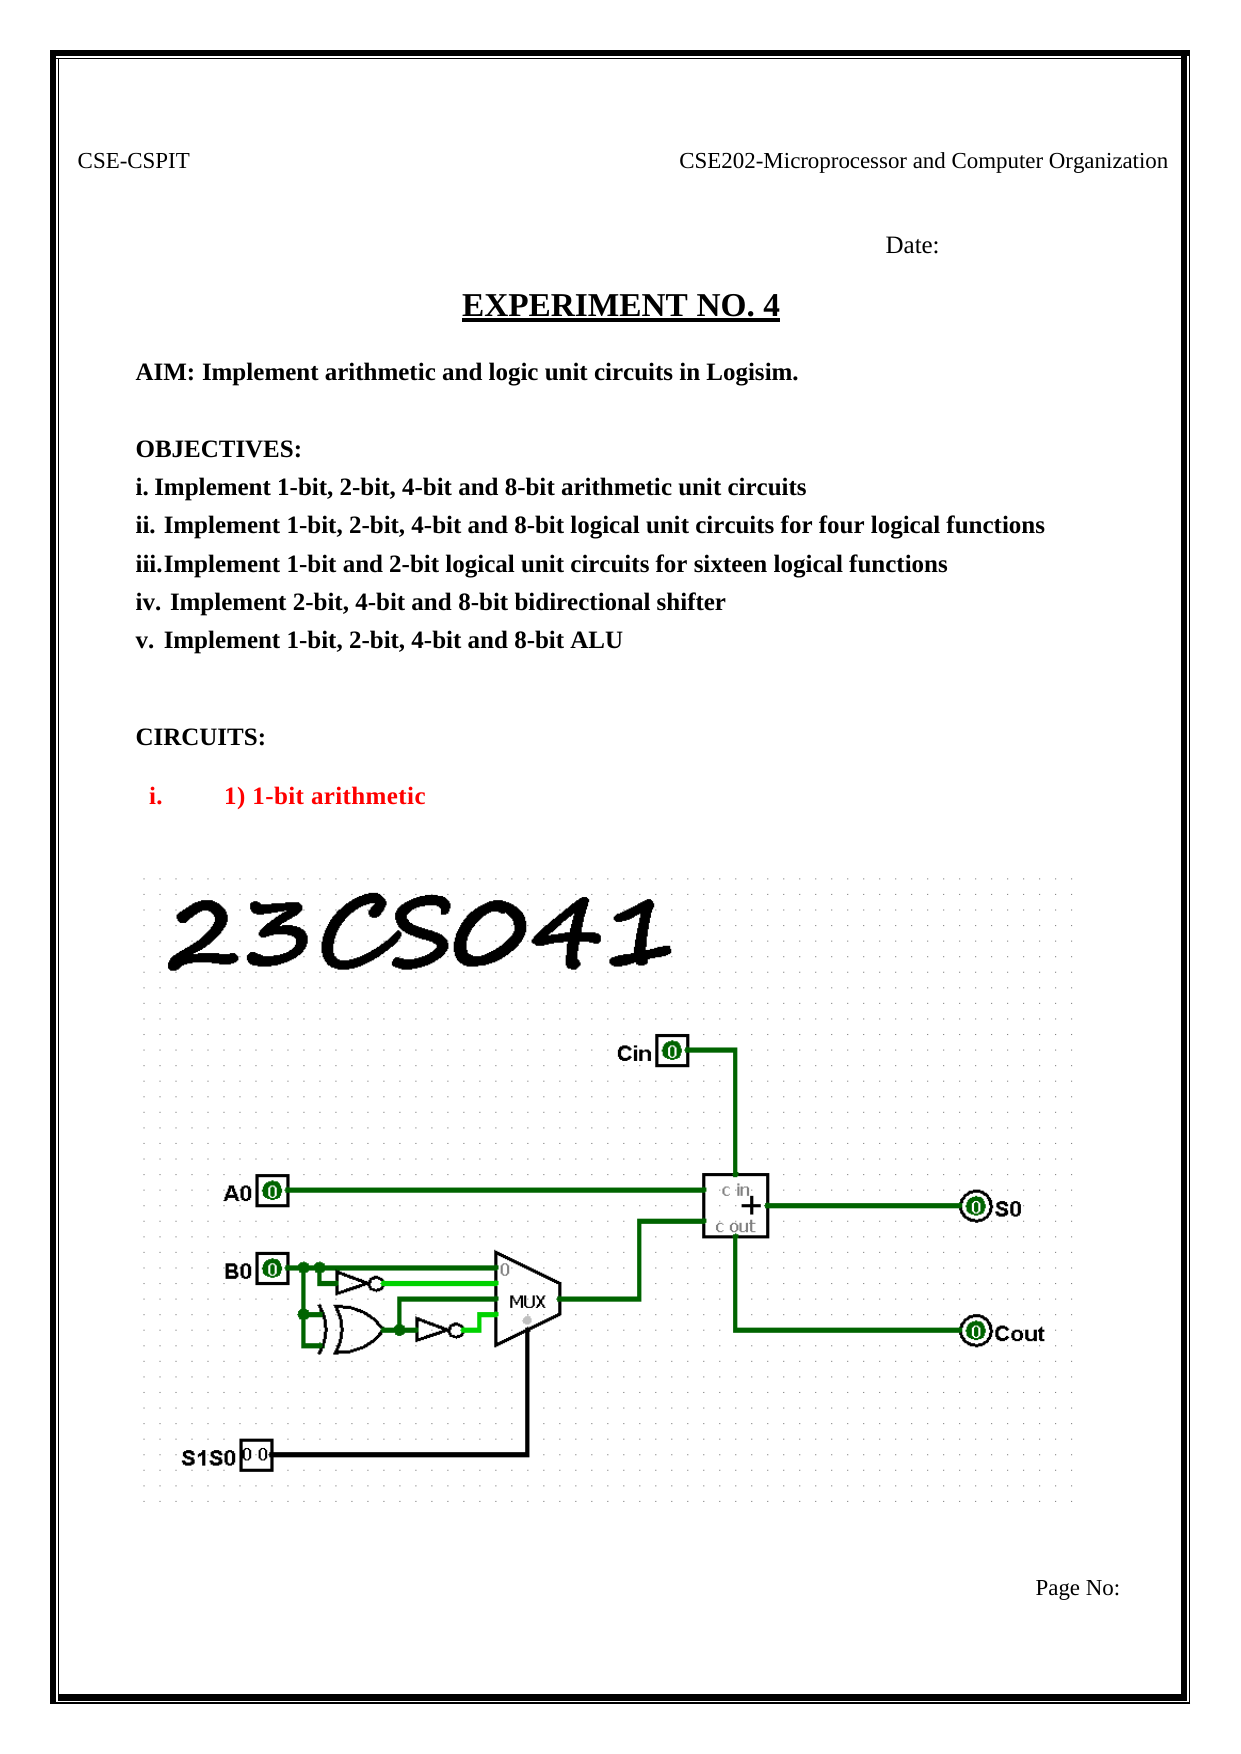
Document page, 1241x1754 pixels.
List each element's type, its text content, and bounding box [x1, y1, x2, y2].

list 1) 1-bit arithmetic [149, 781, 1048, 809]
picture [135, 868, 1086, 1503]
subtitle Implement 1-bit, 2-bit, 4-bit and 8-bit logical unit circuits for four logical functions [135, 511, 1139, 539]
text CIRCUITS: [60, 722, 1048, 751]
text Date: [810, 230, 1180, 259]
subtitle Implement 1-bit and 2-bit logical unit circuits for sixteen logical functions [135, 549, 1139, 578]
subtitle AIM: Implement arithmetic and logic unit circuits in Logisim. [135, 357, 1139, 386]
subtitle EXPERIMENT NO. 4 [182, 285, 1060, 324]
subtitle Implement 2-bit, 4-bit and 8-bit bidirectional shifter [135, 587, 1139, 616]
subtitle Implement 1-bit, 2-bit, 4-bit and 8-bit ALU [135, 626, 1139, 654]
subtitle Implement 1-bit, 2-bit, 4-bit and 8-bit arithmetic unit circuits [135, 472, 1139, 501]
subtitle OBJECTIVES: [135, 434, 1139, 463]
